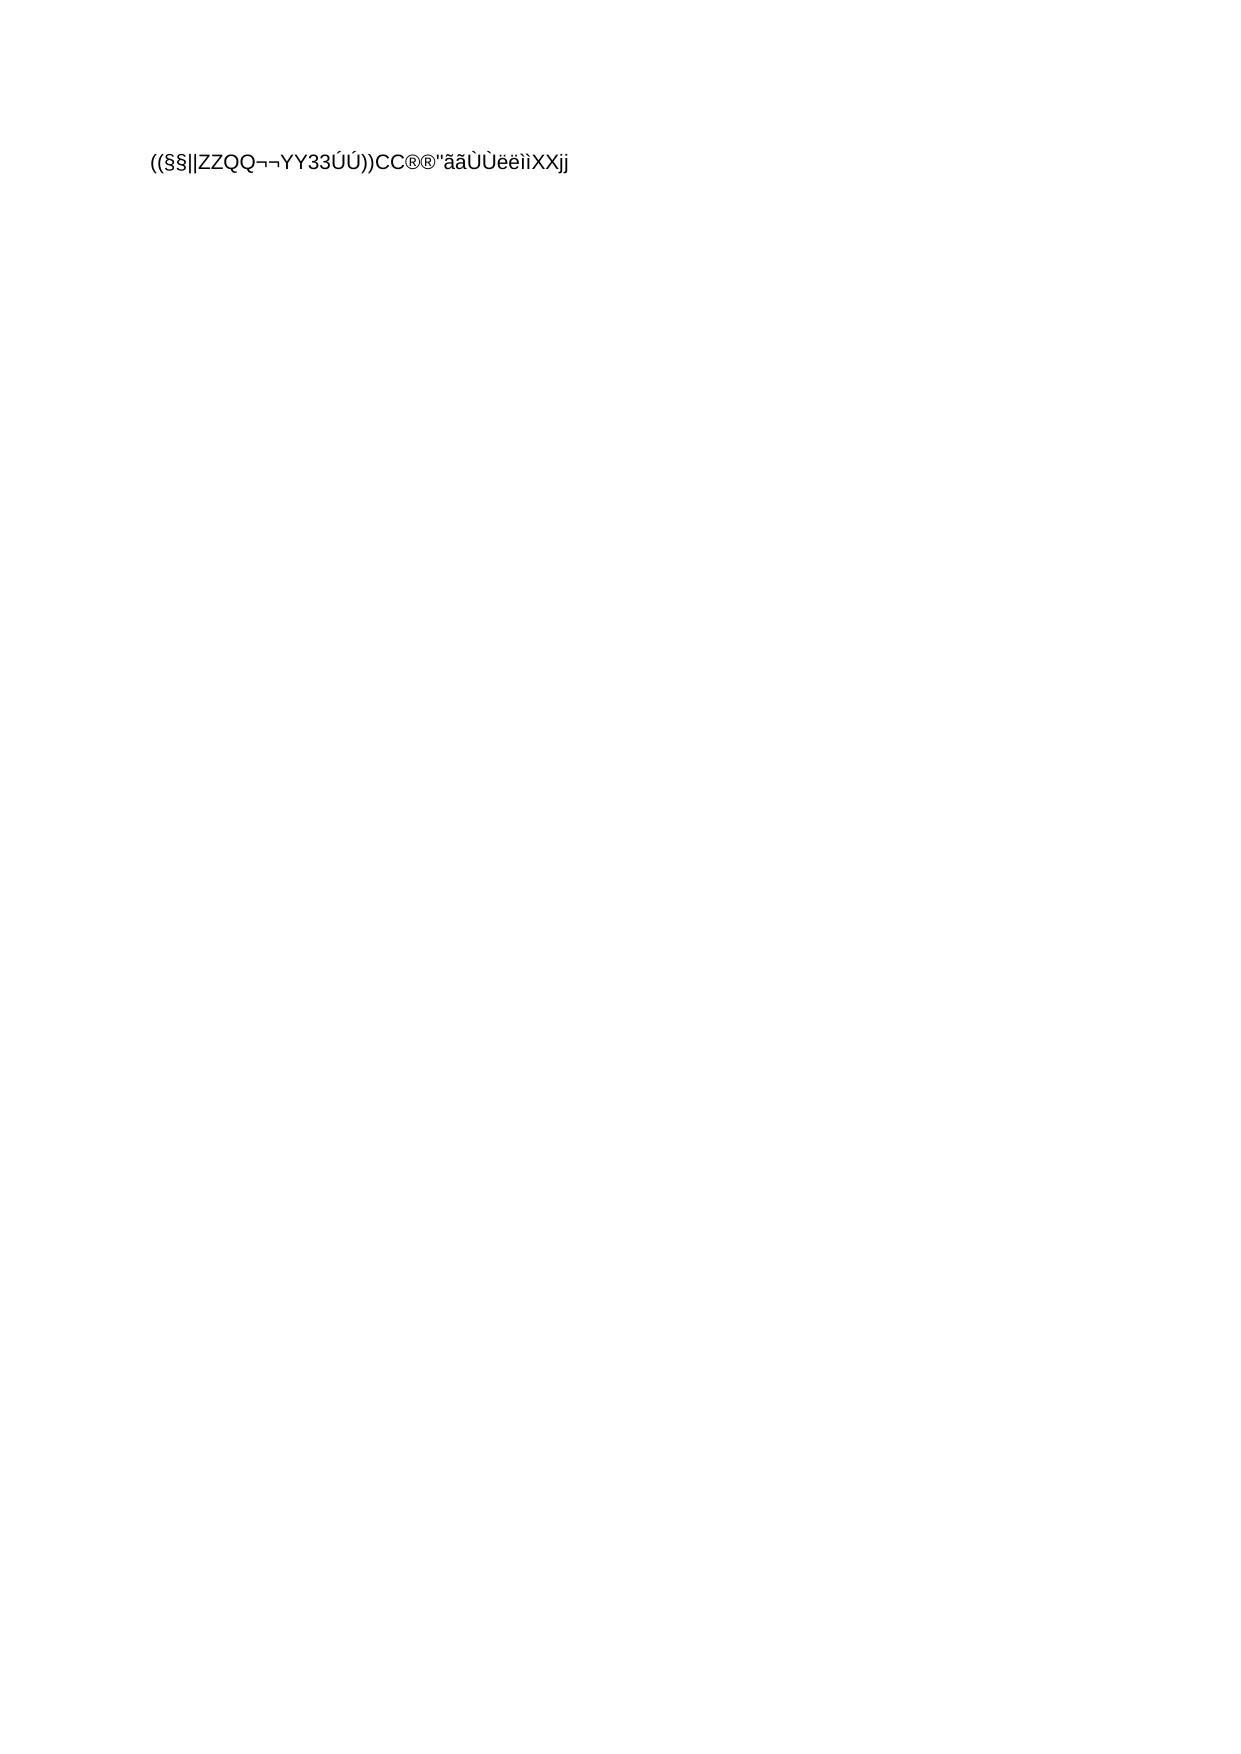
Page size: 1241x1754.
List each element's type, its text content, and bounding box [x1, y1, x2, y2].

text ((§§||ZZQQ¬¬YY33ÚÚ))CC®®''ããÙÙëëììXXjj [150, 150, 1090, 174]
